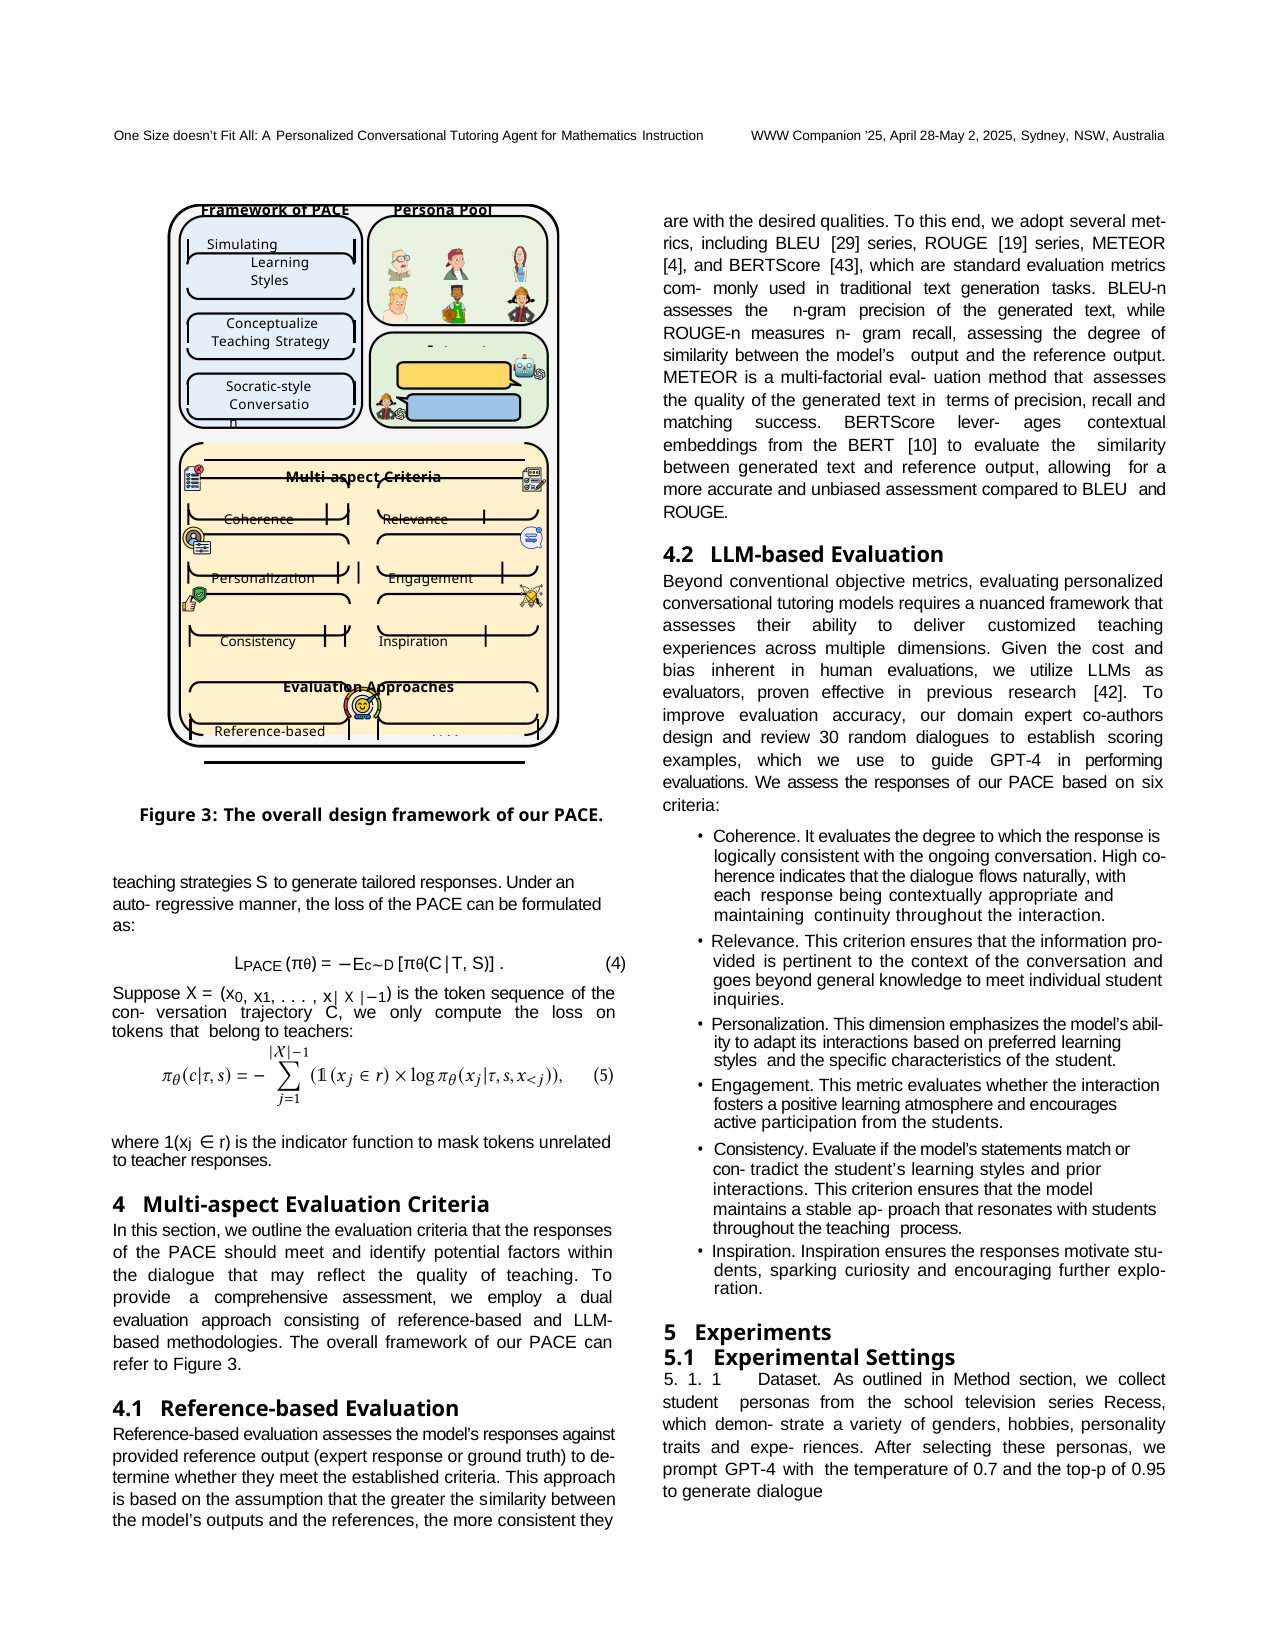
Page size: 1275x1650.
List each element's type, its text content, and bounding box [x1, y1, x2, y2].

text • Consistency. Evaluate if the model’s statements match or con- tradict the student’s learning styles and prior interactions. This criterion ensures that the model maintains a stable ap- proach that resonates with students throughout the teaching process. [697, 1136, 1166, 1238]
text • Coherence. It evaluates the degree to which the response is logically consistent with the ongoing conversation. High co- herence indicates that the dialogue flows naturally, with each response being contextually appropriate and maintaining continuity throughout the interaction. [697, 824, 1166, 925]
text are with the desired qualities. To this end, we adopt several met- rics, including BLEU [29] series, ROUGE [19] series, METEOR [4], and BERTScore [43], which are standard evaluation metrics com- monly used in traditional text generation tasks. BLEU-n assesses the n-gram precision of the generated text, while ROUGE-n measures n- gram recall, assessing the degree of similarity between the model’s output and the reference output. METEOR is a multi-factorial eval- uation method that assesses the quality of the generated text in terms of precision, recall and matching success. BERTScore lever- ages contextual embeddings from the BERT [10] to evaluate the similarity between generated text and reference output, allowing for a more accurate and unbiased assessment compared to BLEU and ROUGE. [663, 210, 1166, 522]
text Coherence Relevance I [187, 504, 652, 529]
text 4 Multi-aspect Evaluation Criteria [112, 1196, 652, 1217]
text • Inspiration. Inspiration ensures the responses motivate stu- dents, sparking curiosity and encouraging further explo- ration. [697, 1240, 1166, 1298]
picture [167, 204, 560, 748]
text Teaching Strategy [211, 334, 652, 350]
text Evaluation Approaches [283, 679, 652, 696]
text Personalization Engagement [187, 562, 652, 587]
text In this section, we outline the evaluation criteria that the responses of the PACE should meet and identify potential factors within the dialogue that may reflect the quality of teaching. To provide a comprehensive assessment, we employ a dual evaluation approach consisting of reference-based and LLM-based methodologies. The overall framework of our PACE can refer to Figure 3. [112, 1220, 613, 1374]
text Socratic-style Conversation [226, 377, 316, 432]
text • Relevance. This criterion ensures that the information pro- vided is pertinent to the context of the conversation and goes beyond general knowledge to meet individual student inquiries. [697, 930, 1166, 1009]
text Consistency Inspiration [188, 626, 652, 651]
text Figure 3: The overall design framework of our PACE. [139, 807, 652, 824]
text Beyond conventional objective metrics, evaluating personalized conversational tutoring models requires a nuanced framework that assesses their ability to deliver customized teaching experiences across multiple dimensions. Given the cost and bias inherent in human evaluations, we utilize LLMs as evaluators, proven effective in previous research [42]. To improve evaluation accuracy, our domain expert co-authors design and review 30 random dialogues to establish scoring examples, which we use to guide GPT-4 in performing evaluations. We assess the responses of our PACE based on six criteria: [662, 570, 1163, 815]
text 5. 1. 1 Dataset. As outlined in Method section, we collect student personas from the school television series Recess, which demon- strate a variety of genders, hobbies, personality traits and expe- riences. After selecting these personas, we prompt GPT-4 with the temperature of 0.7 and the top-p of 0.95 to generate dialogue [662, 1369, 1166, 1502]
text teaching strategies S to generate tailored responses. Under an auto- regressive manner, the loss of the PACE can be formulated as: [112, 872, 616, 935]
text Multi-aspect Criteria [285, 468, 652, 486]
text Reference-based evaluation assesses the model’s responses against provided reference output (expert response or ground truth) to de- termine whether they meet the established criteria. This approach is based on the assumption that the greater the similarity between the model’s outputs and the references, the more consistent they [112, 1424, 616, 1530]
text 5 Experiments [663, 1324, 1166, 1345]
text 4.2 LLM-based Evaluation [663, 546, 1166, 567]
text where 1(xj ∈ r) is the indicator function to mask tokens unrelated to teacher responses. [111, 1132, 613, 1170]
text • Engagement. This metric evaluates whether the interaction fosters a positive learning atmosphere and encourages active participation from the students. [697, 1075, 1163, 1132]
text Conceptualize [226, 316, 652, 331]
text Suppose X = (x0, x1, . . . , x| X |−1) is the token sequence of the con- versation trajectory C, we only compute the loss on tokens that belong to teachers: [112, 981, 616, 1041]
text 4.1 Reference-based Evaluation [112, 1399, 652, 1420]
text LPACE (πθ) = −Ec∼D [πθ(C|T, S)] . (4) [234, 952, 652, 974]
picture [162, 1045, 614, 1107]
text 5.1 Experimental Settings [663, 1349, 1166, 1369]
text Framework of PACE Persona Pool [201, 201, 652, 220]
text Simulating Learning Styles [207, 235, 334, 289]
text • Personalization. This dimension emphasizes the model’s abil- ity to adapt its interactions based on preferred learning styles and the specific characteristics of the student. [697, 1014, 1166, 1070]
text Reference-based [214, 723, 652, 742]
